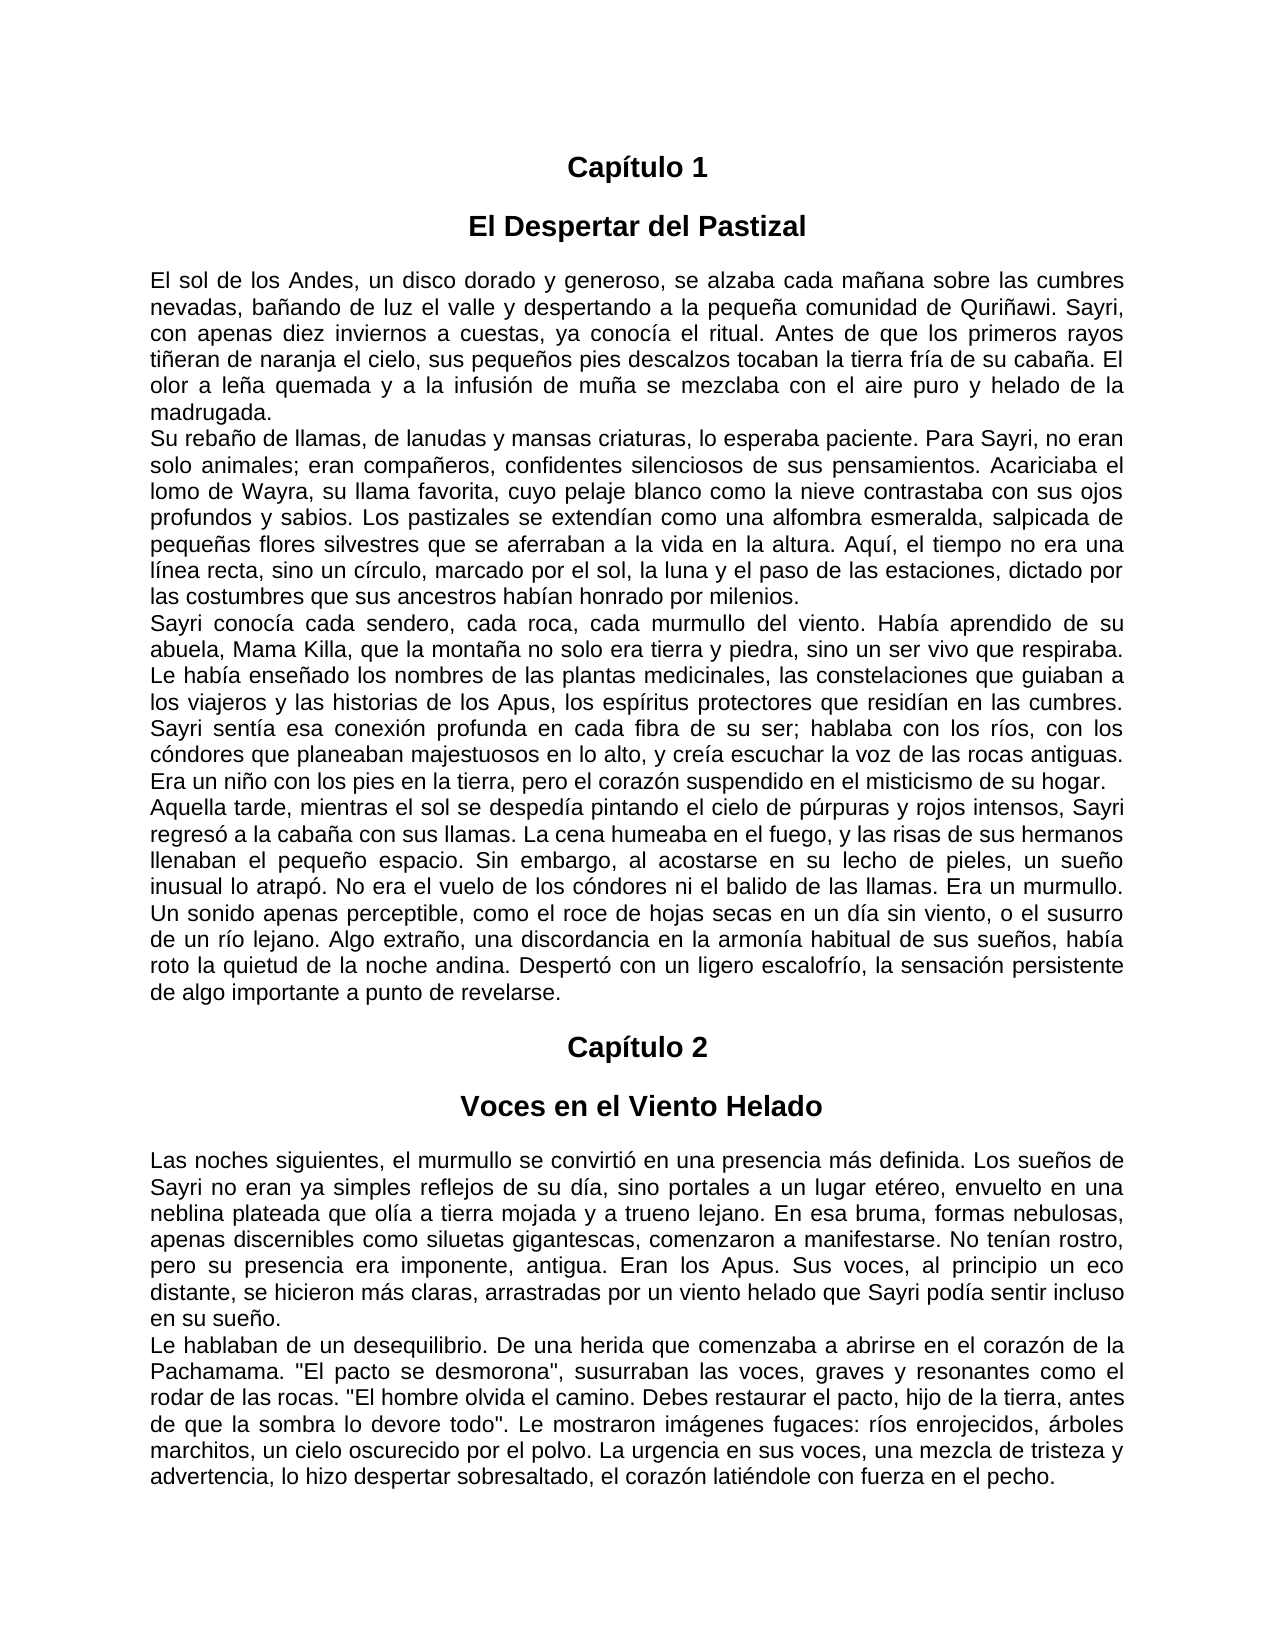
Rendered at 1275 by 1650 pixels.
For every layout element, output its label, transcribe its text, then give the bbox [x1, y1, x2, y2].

text Las noches siguientes, el murmullo se convirtió en una presencia más definida. Los sueños de Sayri no eran ya simples reflejos de su día, sino portales a un lugar etéreo, envuelto en una neblina plateada que olía a tierra mojada y a trueno lejano. En esa bruma, formas nebulosas, apenas discernibles como siluetas gigantescas, comenzaron a manifestarse. No tenían rostro, pero su presencia era imponente, antigua. Eran los Apus. Sus voces, al principio un eco distante, se hicieron más claras, arrastradas por un viento helado que Sayri podía sentir incluso en su sueño. [150, 1147, 1125, 1332]
subtitle Capítulo 1 [150, 150, 1125, 183]
text Le hablaban de un desequilibrio. De una herida que comenzaba a abrirse en el corazón de la Pachamama. "El pacto se desmorona", susurraban las voces, graves y resonantes como el rodar de las rocas. "El hombre olvida el camino. Debes restaurar el pacto, hijo de la tierra, antes de que la sombra lo devore todo". Le mostraron imágenes fugaces: ríos enrojecidos, árboles marchitos, un cielo oscurecido por el polvo. La urgencia en sus voces, una mezcla de tristeza y advertencia, lo hizo despertar sobresaltado, el corazón latiéndole con fuerza en el pecho. [150, 1332, 1125, 1490]
text El sol de los Andes, un disco dorado y generoso, se alzaba cada mañana sobre las cumbres nevadas, bañando de luz el valle y despertando a la pequeña comunidad de Quriñawi. Sayri, con apenas diez inviernos a cuestas, ya conocía el ritual. Antes de que los primeros rayos tiñeran de naranja el cielo, sus pequeños pies descalzos tocaban la tierra fría de su cabaña. El olor a leña quemada y a la infusión de muña se mezclaba con el aire puro y helado de la madrugada. [150, 267, 1125, 425]
text Sayri conocía cada sendero, cada roca, cada murmullo del viento. Había aprendido de su abuela, Mama Killa, que la montaña no solo era tierra y piedra, sino un ser vivo que respiraba. Le había enseñado los nombres de las plantas medicinales, las constelaciones que guiaban a los viajeros y las historias de los Apus, los espíritus protectores que residían en las cumbres. Sayri sentía esa conexión profunda en cada fibra de su ser; hablaba con los ríos, con los cóndores que planeaban majestuosos en lo alto, y creía escuchar la voz de las rocas antiguas. Era un niño con los pies en la tierra, pero el corazón suspendido en el misticismo de su hogar. [150, 610, 1125, 794]
subtitle Capítulo 2 [150, 1030, 1125, 1063]
subtitle Voces en el Viento Helado [150, 1088, 1125, 1122]
text Su rebaño de llamas, de lanudas y mansas criaturas, lo esperaba paciente. Para Sayri, no eran solo animales; eran compañeros, confidentes silenciosos de sus pensamientos. Acariciaba el lomo de Wayra, su llama favorita, cuyo pelaje blanco como la nieve contrastaba con sus ojos profundos y sabios. Los pastizales se extendían como una alfombra esmeralda, salpicada de pequeñas flores silvestres que se aferraban a la vida en la altura. Aquí, el tiempo no era una línea recta, sino un círculo, marcado por el sol, la luna y el paso de las estaciones, dictado por las costumbres que sus ancestros habían honrado por milenios. [150, 425, 1125, 610]
subtitle El Despertar del Pastizal [150, 208, 1125, 242]
text Aquella tarde, mientras el sol se despedía pintando el cielo de púrpuras y rojos intensos, Sayri regresó a la cabaña con sus llamas. La cena humeaba en el fuego, y las risas de sus hermanos llenaban el pequeño espacio. Sin embargo, al acostarse en su lecho de pieles, un sueño inusual lo atrapó. No era el vuelo de los cóndores ni el balido de las llamas. Era un murmullo. Un sonido apenas perceptible, como el roce de hojas secas en un día sin viento, o el susurro de un río lejano. Algo extraño, una discordancia en la armonía habitual de sus sueños, había roto la quietud de la noche andina. Despertó con un ligero escalofrío, la sensación persistente de algo importante a punto de revelarse. [150, 794, 1125, 1005]
